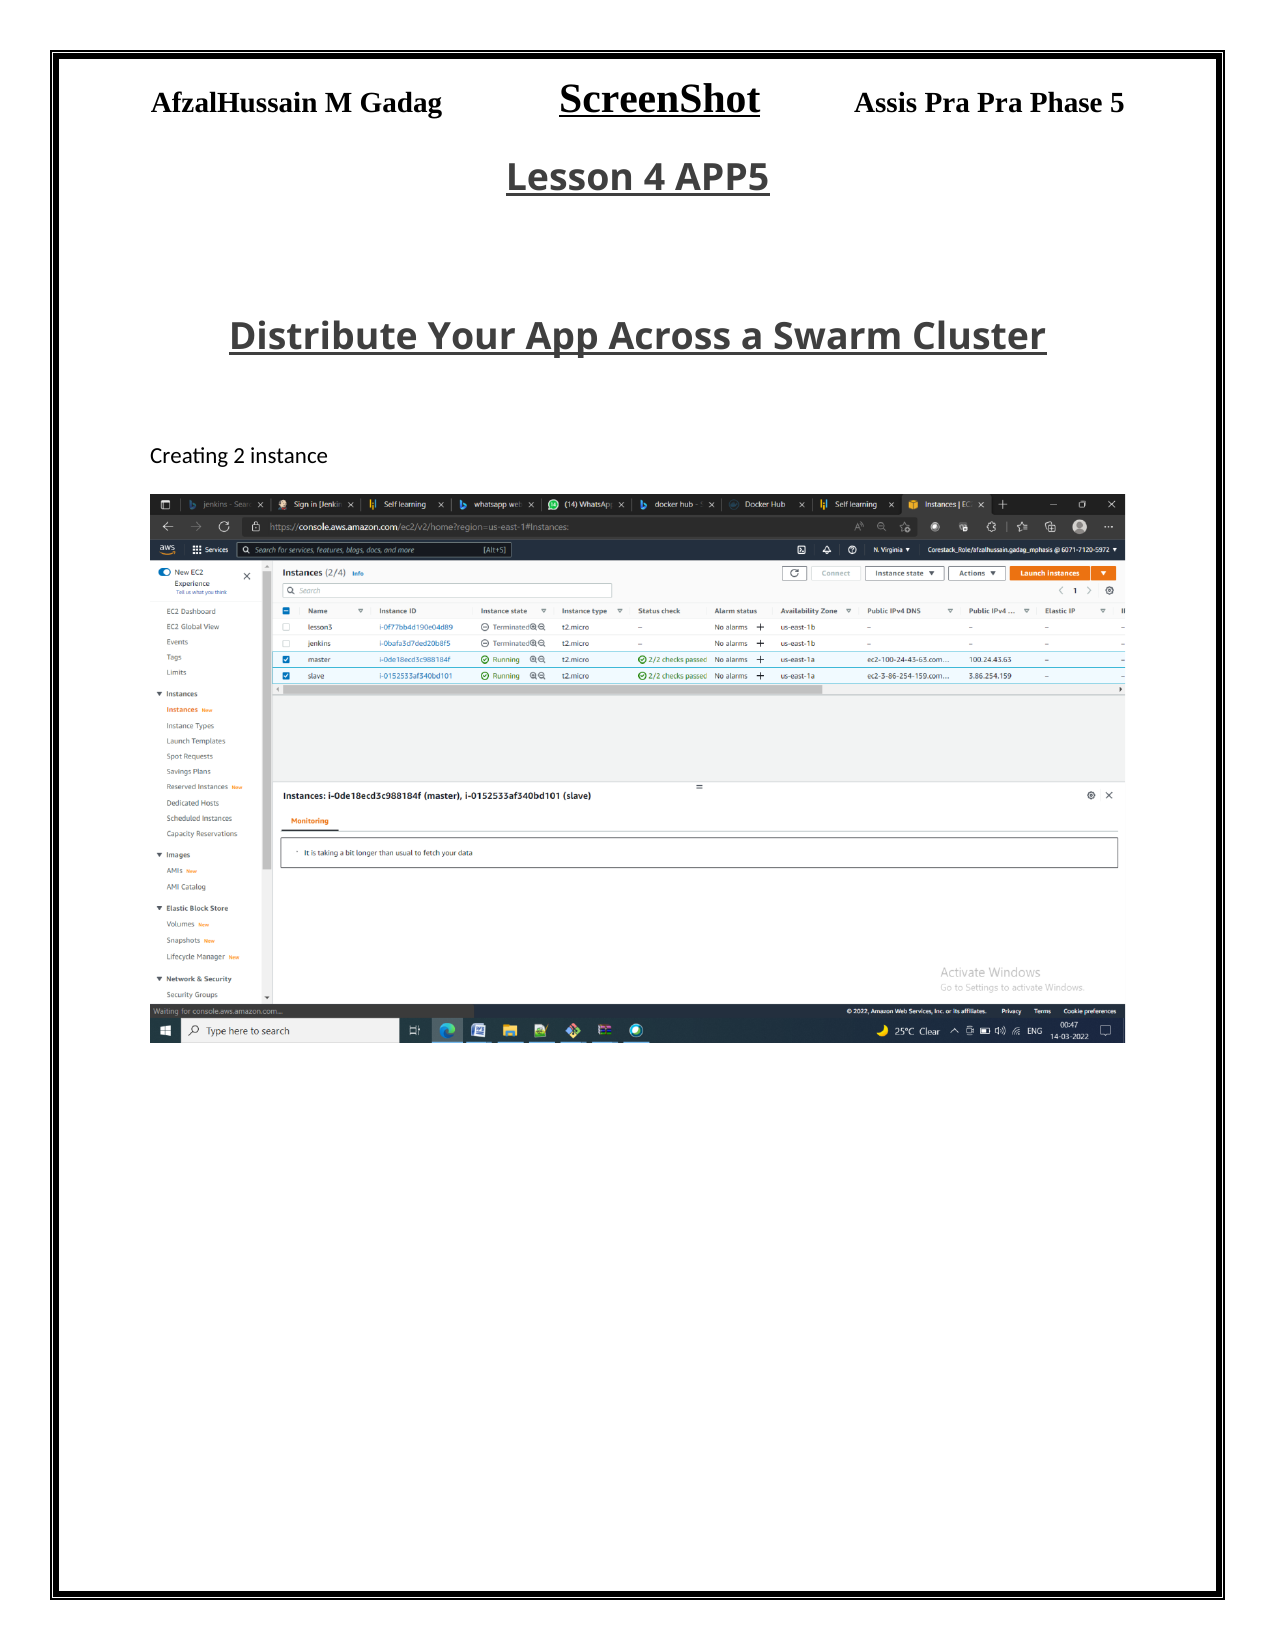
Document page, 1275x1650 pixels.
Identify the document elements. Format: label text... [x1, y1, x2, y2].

text Creating 2 instance [150, 441, 1125, 469]
text Lesson 4 APP5 [150, 150, 1125, 201]
text Distribute Your App Across a Swarm Cluster [150, 309, 1125, 360]
picture [150, 494, 1125, 1043]
